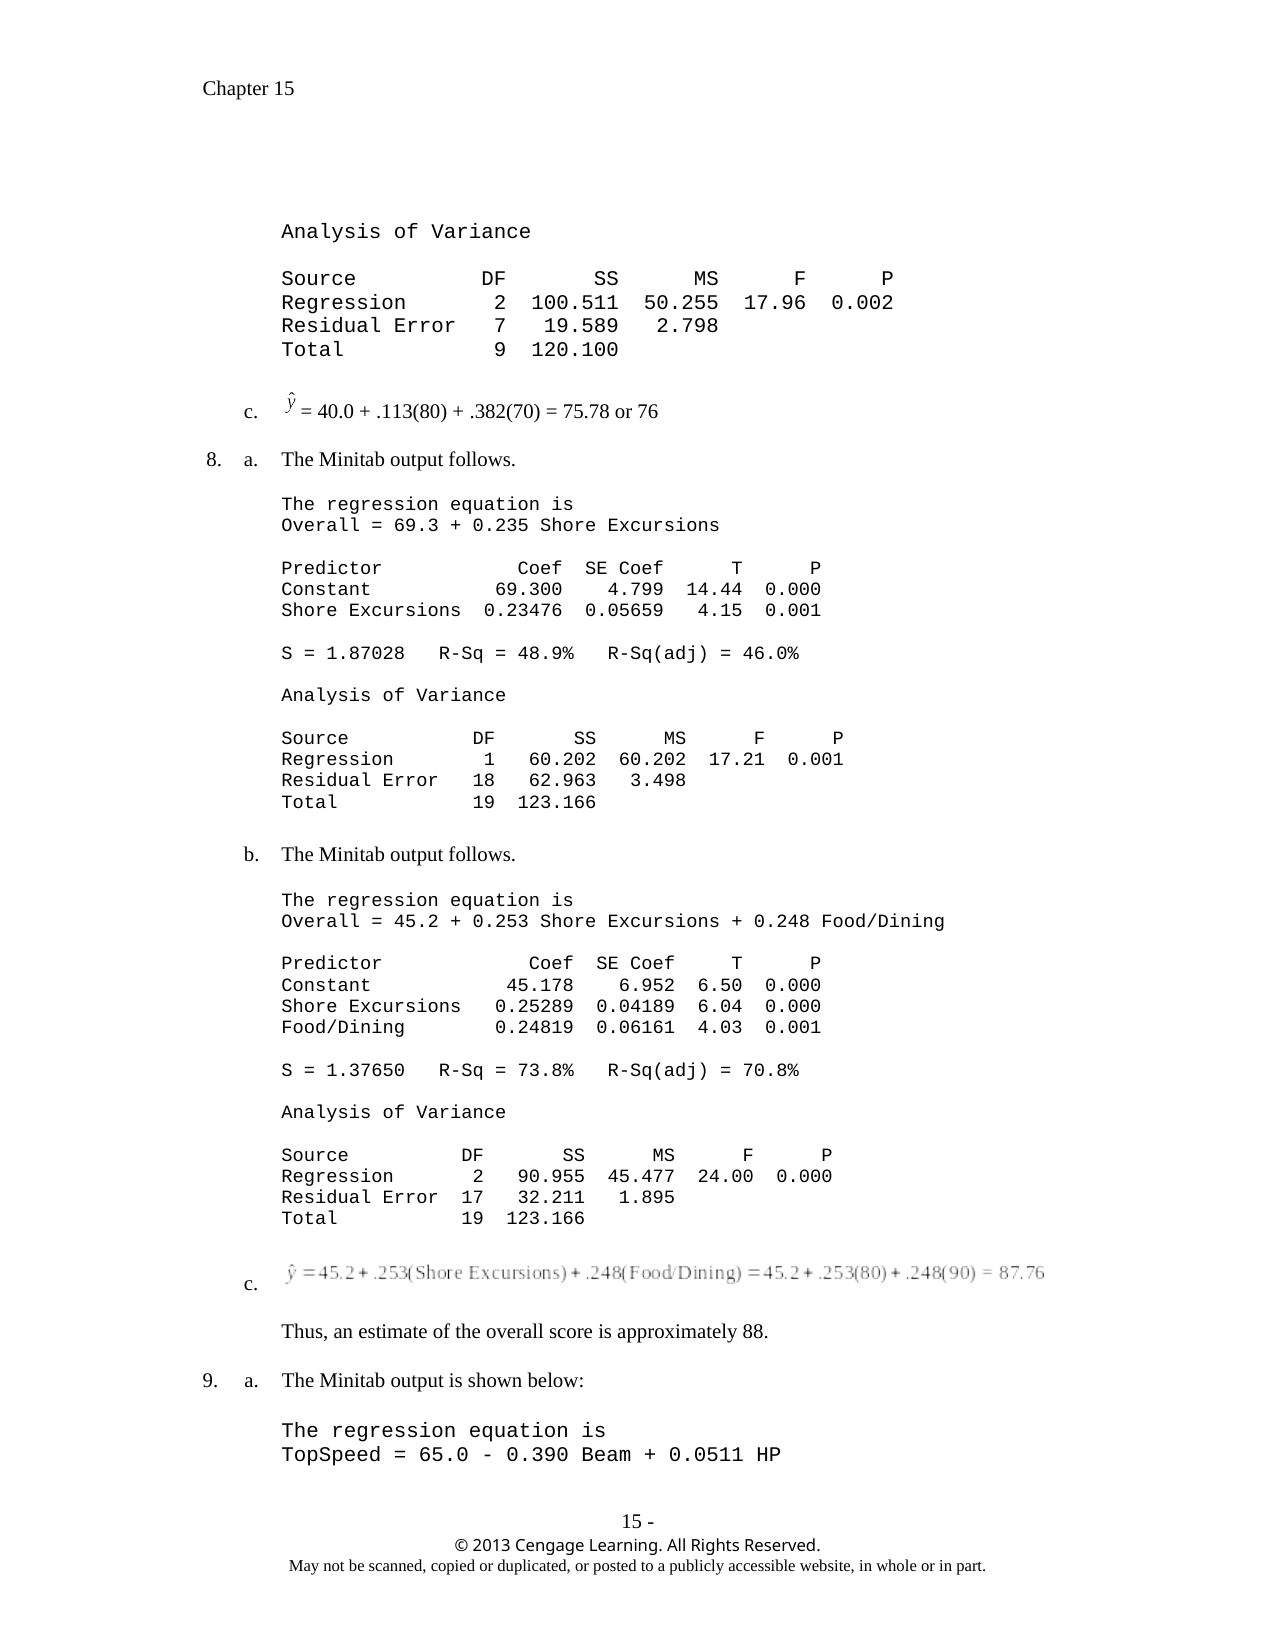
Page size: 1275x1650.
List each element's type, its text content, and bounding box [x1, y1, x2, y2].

text 8. a. The Minitab output follows. [206, 447, 1125, 471]
text TopSpeed = 65.0 - 0.390 Beam + 0.0511 HP [206, 1444, 1125, 1468]
text Predictor Coef SE Coef T P [150, 559, 1125, 580]
text Shore Excursions 0.23476 0.05659 4.15 0.001 [150, 601, 1125, 622]
text Regression 1 60.202 60.202 17.21 0.001 [150, 750, 1125, 771]
text S = 1.37650 R-Sq = 73.8% R-Sq(adj) = 70.8% [150, 1060, 1125, 1082]
text c. = 40.0 + .113(80) + .382(70) = 75.78 or 76 [206, 387, 1125, 423]
text Food/Dining 0.24819 0.06161 4.03 0.001 [150, 1018, 1125, 1039]
text Overall = 69.3 + 0.235 Shore Excursions [150, 516, 1125, 537]
text Total 19 123.166 [150, 792, 1125, 814]
text Analysis of Variance [206, 221, 1125, 244]
text Analysis of Variance [150, 686, 1125, 707]
text Constant 45.178 6.952 6.50 0.000 [150, 975, 1125, 997]
text Residual Error 18 62.963 3.498 [150, 771, 1125, 792]
text Thus, an estimate of the overall score is approximately 88. [206, 1319, 1125, 1343]
text The regression equation is [150, 495, 1125, 516]
text Total 9 120.100 [206, 339, 1125, 363]
text Regression 2 90.955 45.477 24.00 0.000 [150, 1167, 1125, 1188]
text Source DF SS MS F P [150, 1145, 1125, 1167]
text S = 1.87028 R-Sq = 48.9% R-Sq(adj) = 46.0% [150, 644, 1125, 665]
text Shore Excursions 0.25289 0.04189 6.04 0.000 [150, 997, 1125, 1018]
text Predictor Coef SE Coef T P [150, 954, 1125, 975]
text Residual Error 17 32.211 1.895 [150, 1188, 1125, 1209]
text Source DF SS MS F P [150, 729, 1125, 750]
text Overall = 45.2 + 0.253 Shore Excursions + 0.248 Food/Dining [150, 912, 1125, 933]
text Analysis of Variance [150, 1103, 1125, 1124]
text Source DF SS MS F P [206, 268, 1125, 292]
text Residual Error 7 19.589 2.798 [206, 316, 1125, 339]
text c. [206, 1259, 1125, 1295]
text The regression equation is [150, 890, 1125, 912]
text 9. a. The Minitab output is shown below: [202, 1367, 1125, 1392]
text The regression equation is [206, 1420, 1125, 1444]
text Constant 69.300 4.799 14.44 0.000 [150, 580, 1125, 601]
text Regression 2 100.511 50.255 17.96 0.002 [206, 292, 1125, 316]
text Total 19 123.166 [150, 1209, 1125, 1230]
text b. The Minitab output follows. [150, 842, 1125, 866]
